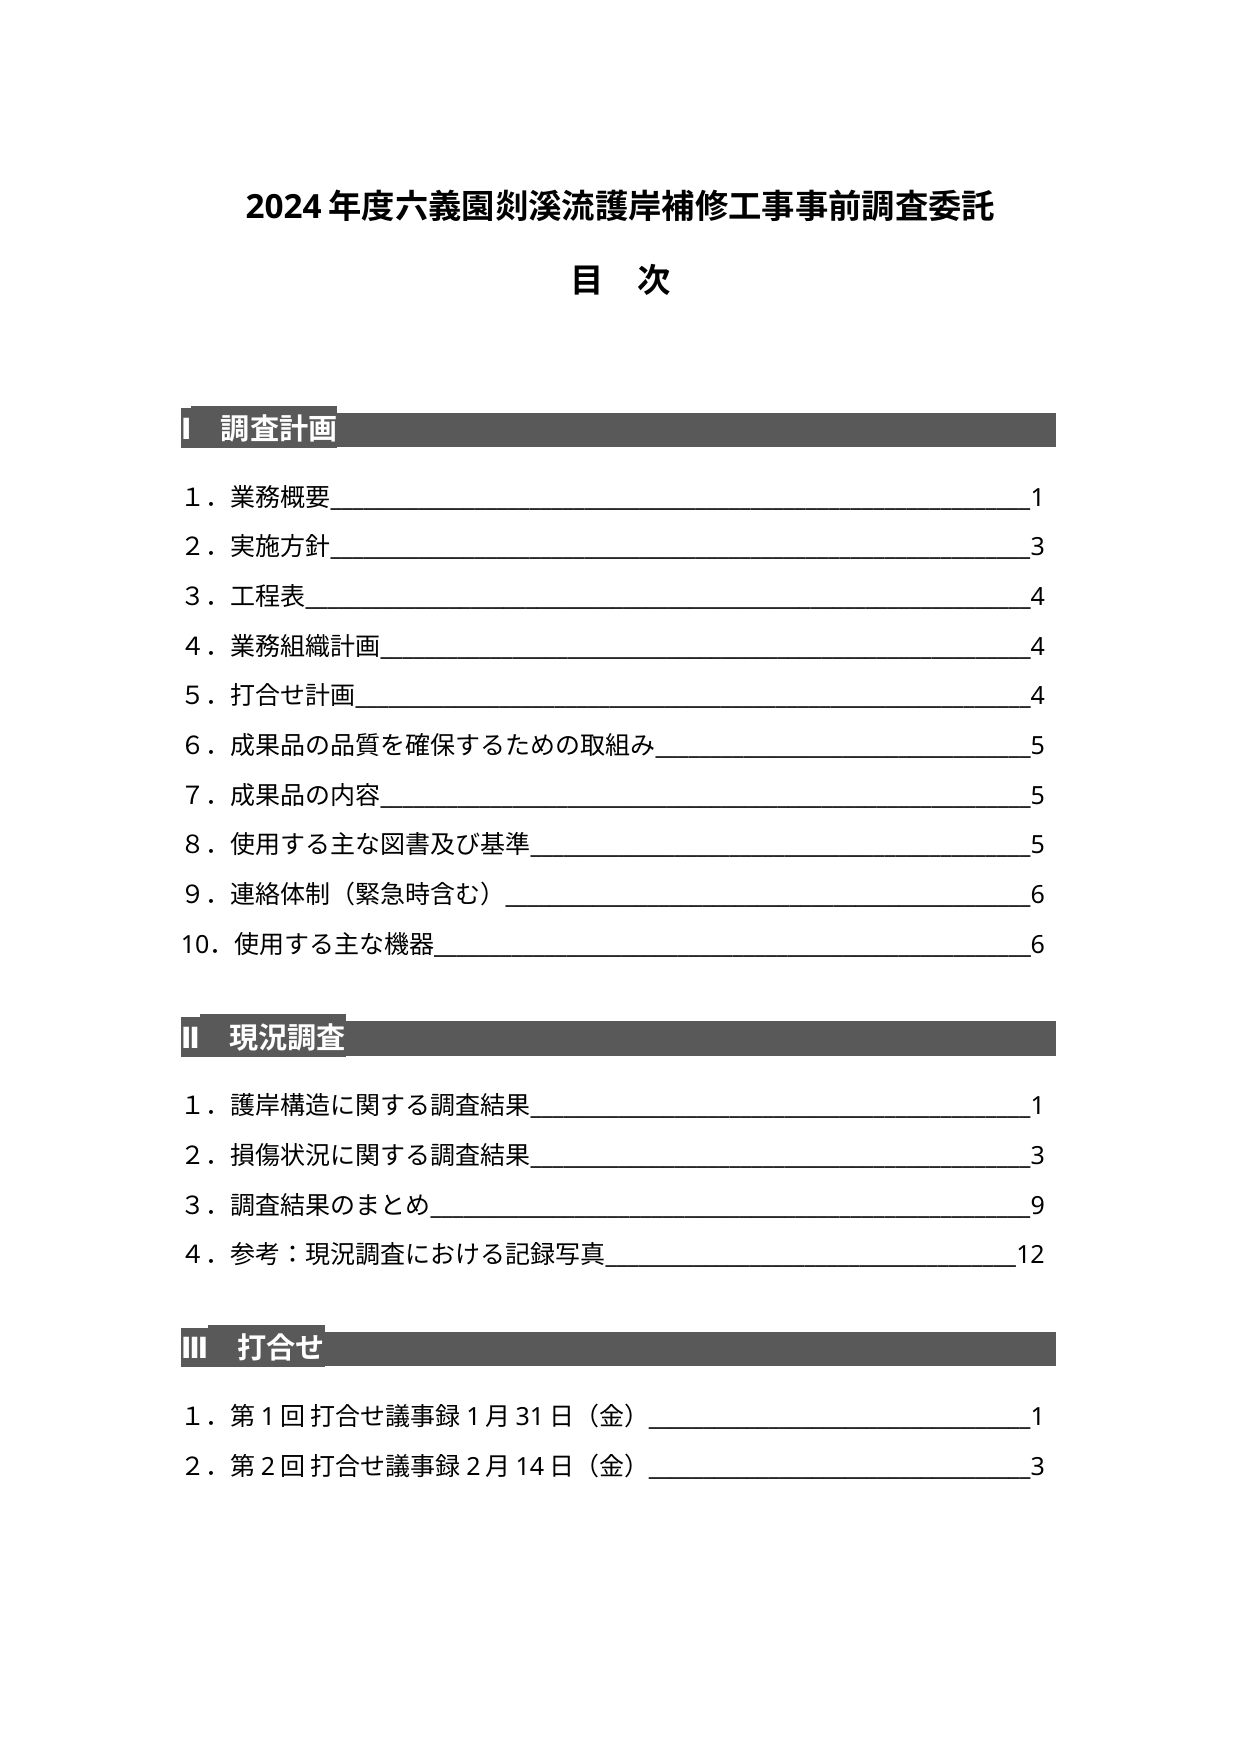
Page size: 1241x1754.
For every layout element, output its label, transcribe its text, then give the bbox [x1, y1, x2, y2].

text ８．使用する主な図書及び基準 5 [181, 824, 1060, 862]
text ２．第2回 打合せ議事録 2月14日（金） 3 [181, 1446, 1060, 1483]
text Ⅲ 打合せ [181, 1309, 1060, 1383]
text 2024年度六義園剡溪流護岸補修工事事前調査委託 [148, 167, 1092, 241]
text ７．成果品の内容 5 [181, 775, 1060, 812]
text 10．使用する主な機器 6 [181, 924, 1060, 961]
text ４．業務組織計画 4 [181, 626, 1060, 663]
text ３．調査結果のまとめ 9 [181, 1185, 1060, 1222]
text 目 次 [148, 241, 1092, 315]
text ９．連絡体制（緊急時含む） 6 [181, 874, 1060, 911]
text Ⅱ 現況調査 [181, 998, 1060, 1073]
text Ⅰ 調査計画 [181, 390, 1060, 464]
text ２．損傷状況に関する調査結果 3 [181, 1135, 1060, 1172]
text １．業務概要 1 [181, 477, 1060, 514]
text ６．成果品の品質を確保するための取組み 5 [181, 725, 1060, 762]
text ２．実施方針 3 [181, 526, 1060, 563]
text １．護岸構造に関する調査結果 1 [181, 1085, 1060, 1122]
text ５．打合せ計画 4 [181, 675, 1060, 712]
text １．第1回 打合せ議事録 1月31日（金） 1 [181, 1396, 1060, 1433]
text ４．参考：現況調査における記録写真 12 [181, 1234, 1060, 1272]
text ３．工程表 4 [181, 576, 1060, 613]
